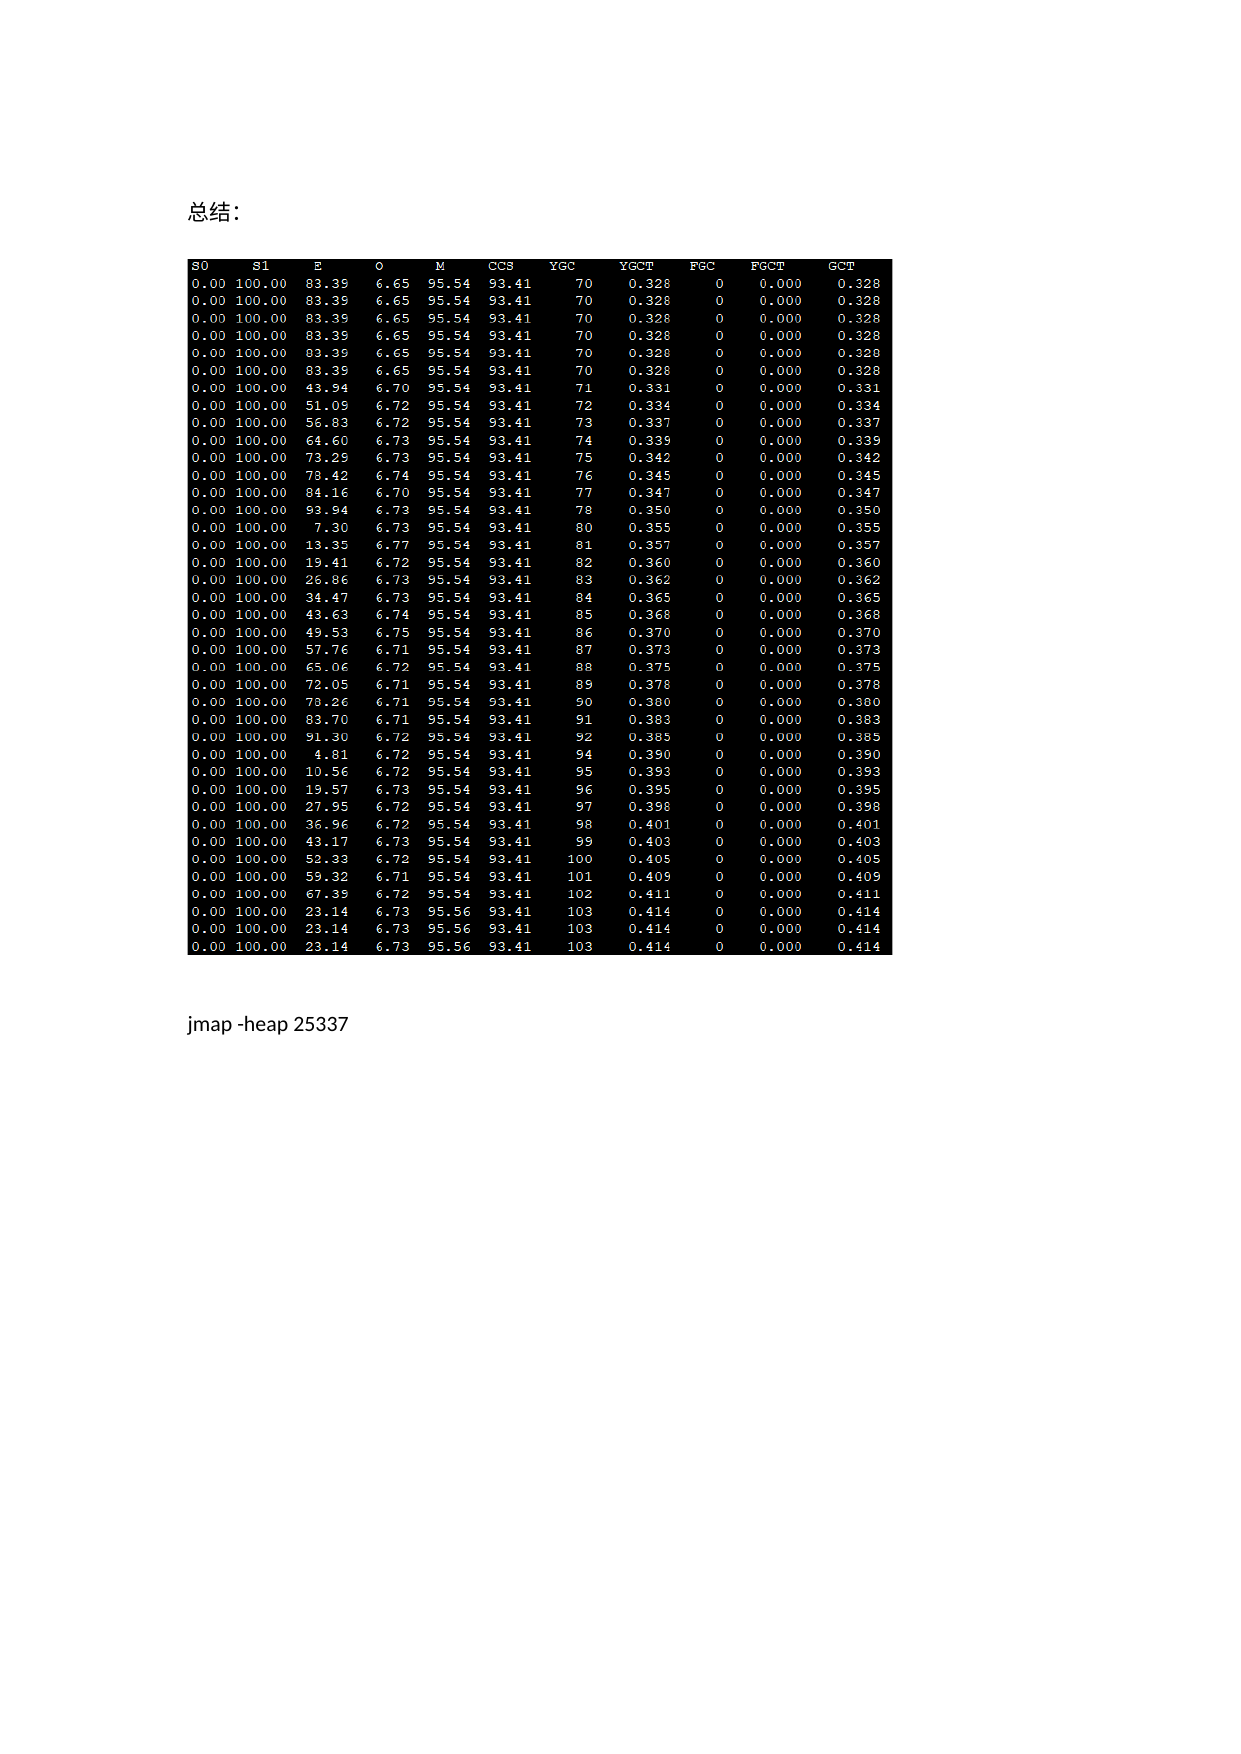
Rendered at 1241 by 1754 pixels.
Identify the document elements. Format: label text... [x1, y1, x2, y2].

text jmap -heap 25337 [187, 1007, 1053, 1039]
text 总结： [187, 194, 1053, 227]
picture [187, 259, 893, 955]
